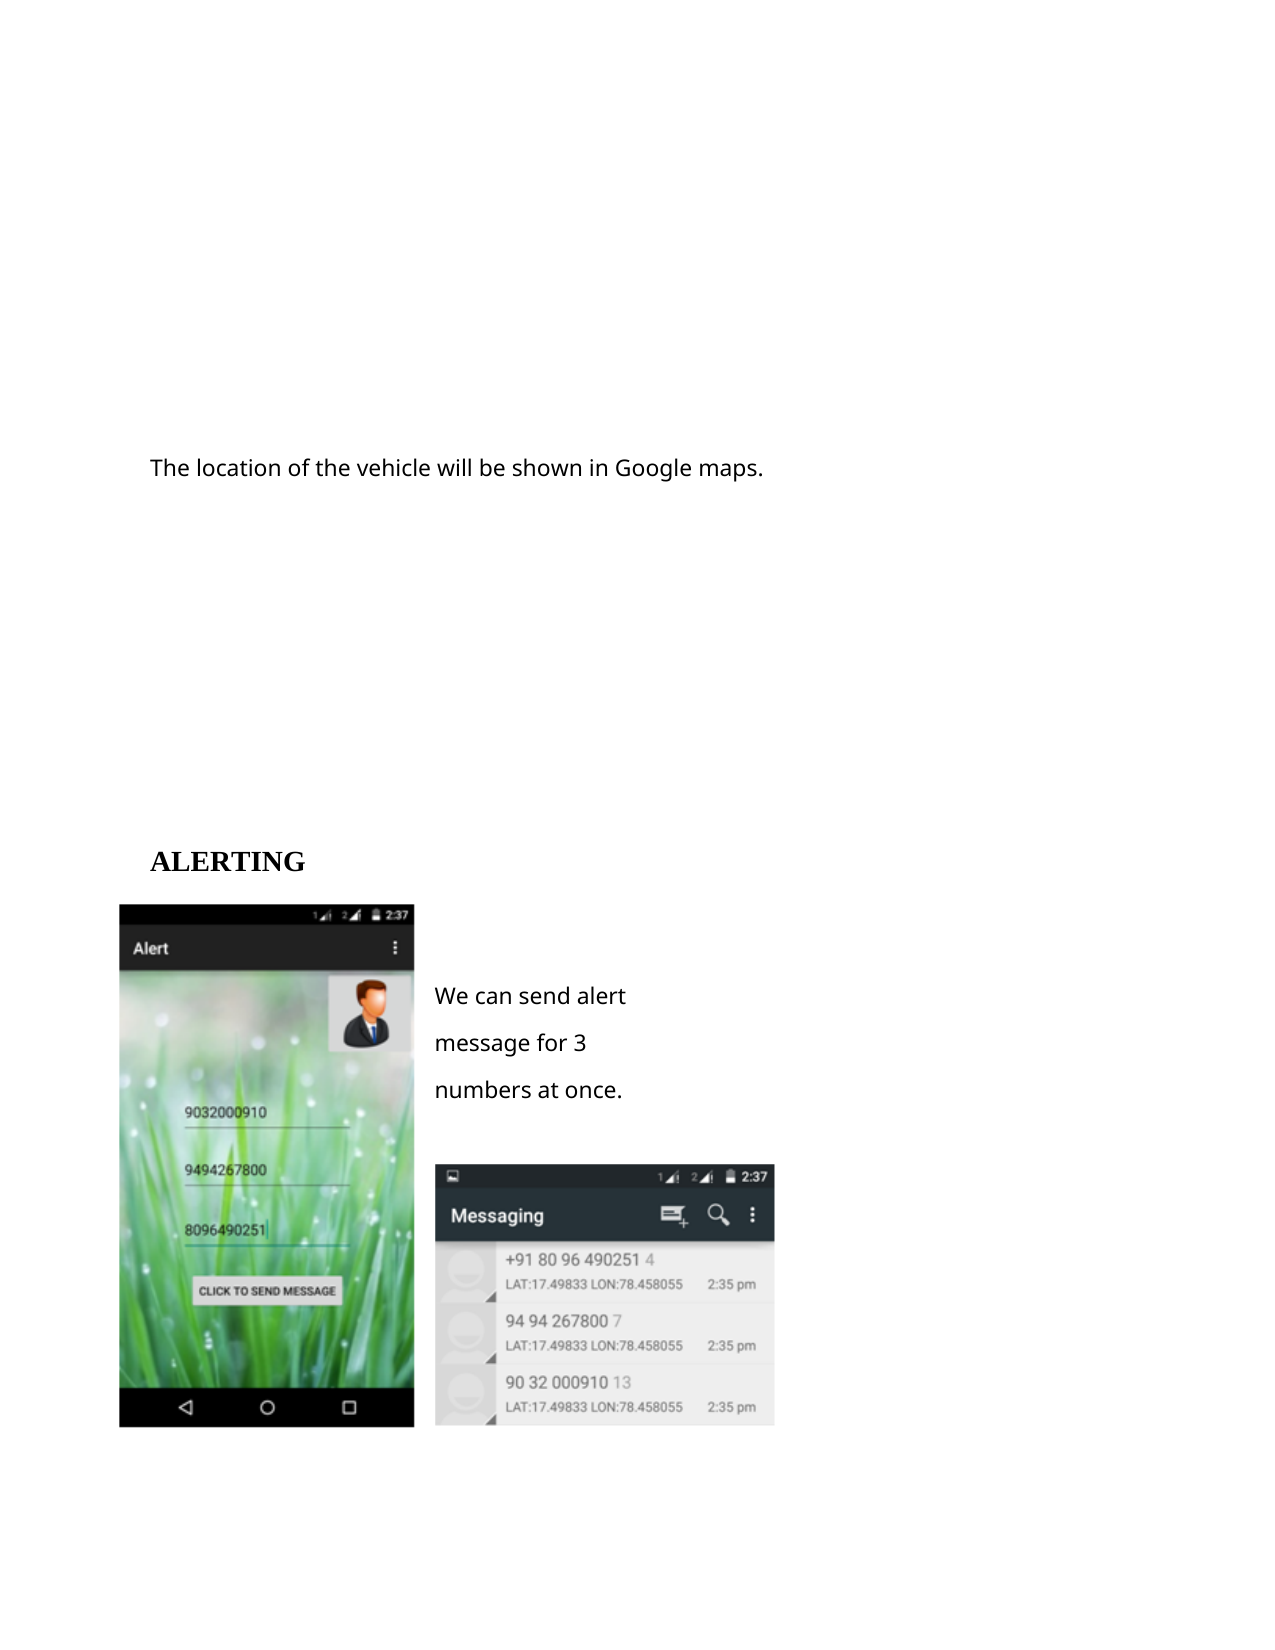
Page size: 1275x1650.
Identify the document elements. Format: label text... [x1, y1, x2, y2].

text ALERTING [150, 844, 1125, 877]
text The location of the vehicle will be shown in Google maps. [150, 452, 1125, 483]
picture [118, 903, 416, 1429]
picture [434, 1164, 776, 1427]
text message for 3 [416, 1027, 1125, 1058]
text We can send alert [416, 980, 1125, 1012]
text numbers at once. [416, 1074, 1125, 1105]
